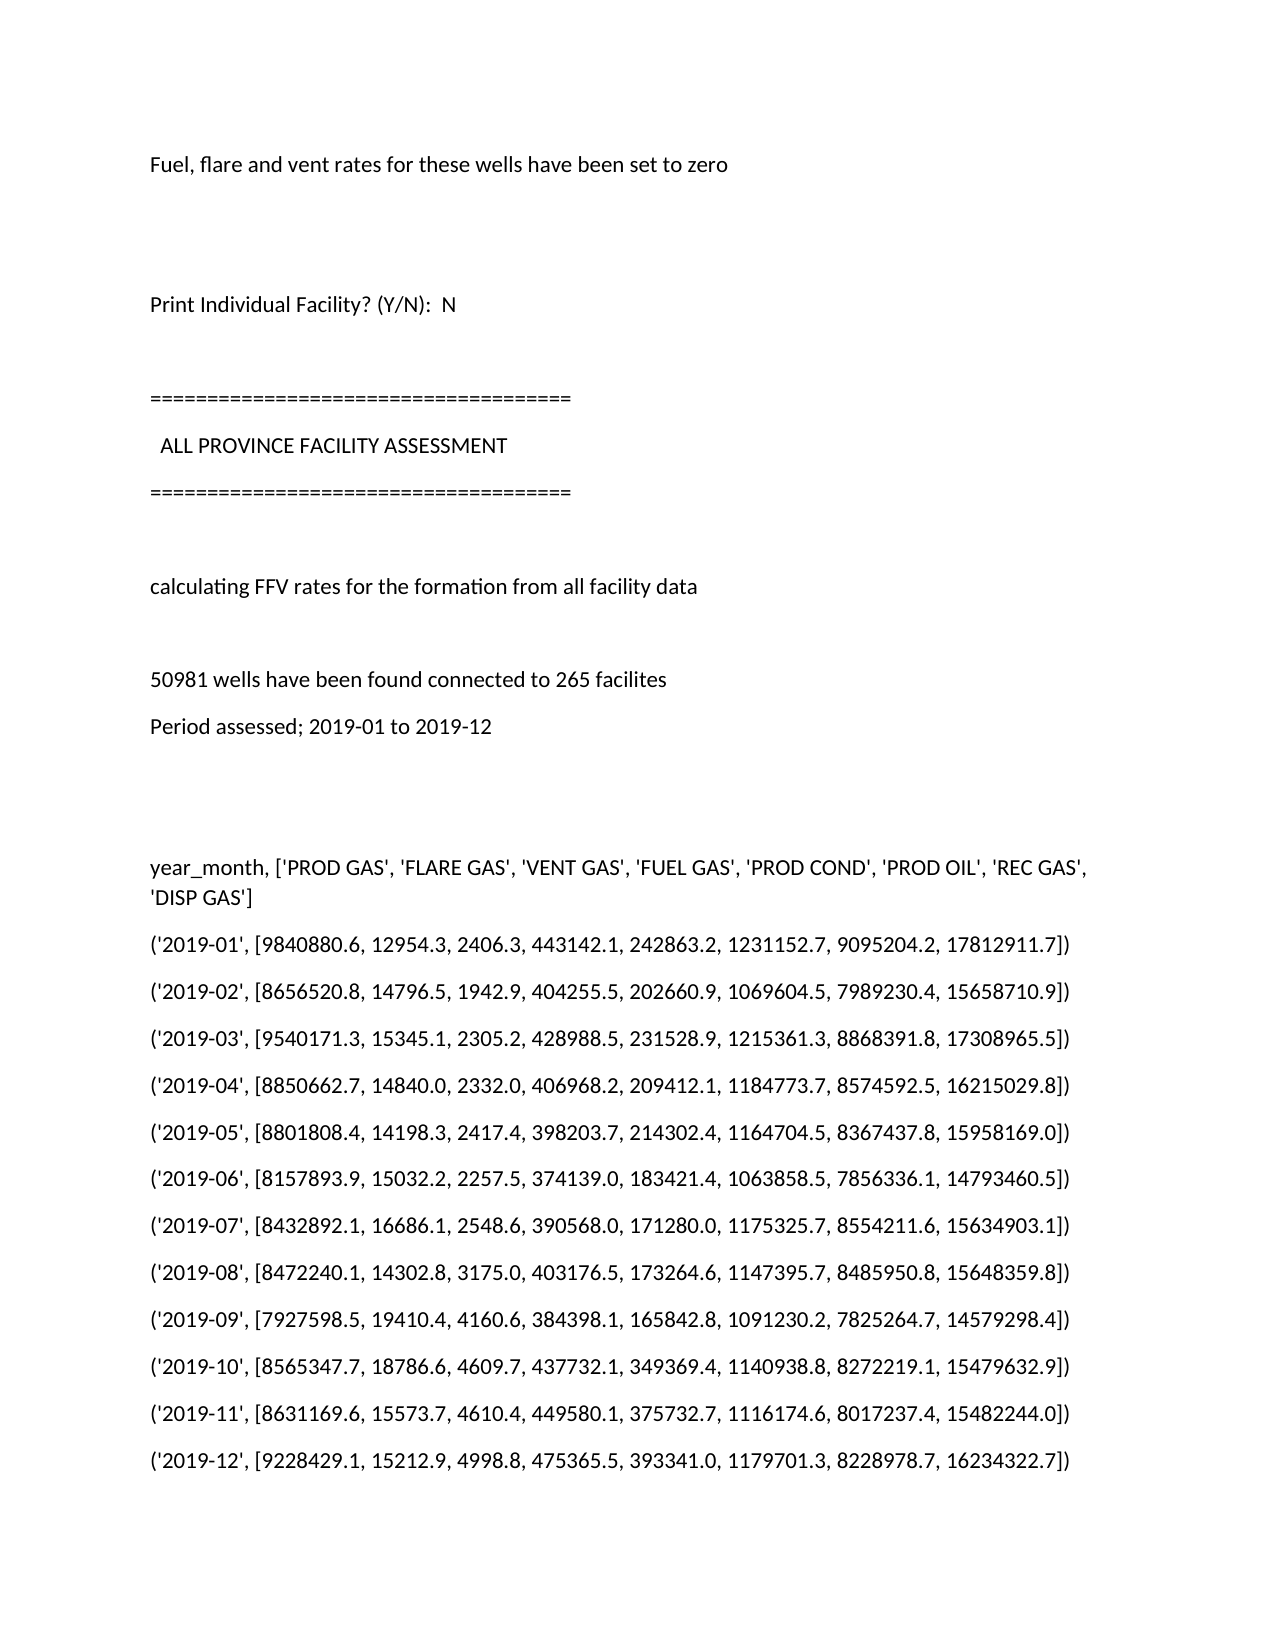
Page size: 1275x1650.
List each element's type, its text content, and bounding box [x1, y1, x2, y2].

text ===================================== [150, 384, 1125, 412]
text calculating FFV rates for the formation from all facility data [150, 572, 1125, 600]
text ('2019-05', [8801808.4, 14198.3, 2417.4, 398203.7, 214302.4, 1164704.5, 8367437.8, 15958169.0]) [150, 1118, 1125, 1146]
text ('2019-04', [8850662.7, 14840.0, 2332.0, 406968.2, 209412.1, 1184773.7, 8574592.5, 16215029.8]) [150, 1071, 1125, 1099]
text 50981 wells have been found connected to 265 facilites [150, 666, 1125, 694]
text ===================================== [150, 478, 1125, 506]
text ('2019-09', [7927598.5, 19410.4, 4160.6, 384398.1, 165842.8, 1091230.2, 7825264.7, 14579298.4]) [150, 1305, 1125, 1333]
text ('2019-03', [9540171.3, 15345.1, 2305.2, 428988.5, 231528.9, 1215361.3, 8868391.8, 17308965.5]) [150, 1024, 1125, 1052]
text Print Individual Facility? (Y/N): N [150, 291, 1125, 319]
text Fuel, flare and vent rates for these wells have been set to zero [150, 150, 1125, 178]
text Period assessed; 2019-01 to 2019-12 [150, 712, 1125, 741]
text ('2019-12', [9228429.1, 15212.9, 4998.8, 475365.5, 393341.0, 1179701.3, 8228978.7, 16234322.7]) [150, 1446, 1125, 1474]
text ('2019-06', [8157893.9, 15032.2, 2257.5, 374139.0, 183421.4, 1063858.5, 7856336.1, 14793460.5]) [150, 1164, 1125, 1193]
text year_month, ['PROD GAS', 'FLARE GAS', 'VENT GAS', 'FUEL GAS', 'PROD COND', 'PROD OIL', 'REC GAS', 'DISP GAS'] [150, 853, 1125, 911]
text ('2019-10', [8565347.7, 18786.6, 4609.7, 437732.1, 349369.4, 1140938.8, 8272219.1, 15479632.9]) [150, 1352, 1125, 1380]
text ('2019-08', [8472240.1, 14302.8, 3175.0, 403176.5, 173264.6, 1147395.7, 8485950.8, 15648359.8]) [150, 1258, 1125, 1286]
text ('2019-07', [8432892.1, 16686.1, 2548.6, 390568.0, 171280.0, 1175325.7, 8554211.6, 15634903.1]) [150, 1211, 1125, 1239]
text ALL PROVINCE FACILITY ASSESSMENT [150, 431, 1125, 459]
text ('2019-11', [8631169.6, 15573.7, 4610.4, 449580.1, 375732.7, 1116174.6, 8017237.4, 15482244.0]) [150, 1399, 1125, 1427]
text ('2019-01', [9840880.6, 12954.3, 2406.3, 443142.1, 242863.2, 1231152.7, 9095204.2, 17812911.7]) [150, 930, 1125, 958]
text ('2019-02', [8656520.8, 14796.5, 1942.9, 404255.5, 202660.9, 1069604.5, 7989230.4, 15658710.9]) [150, 977, 1125, 1005]
